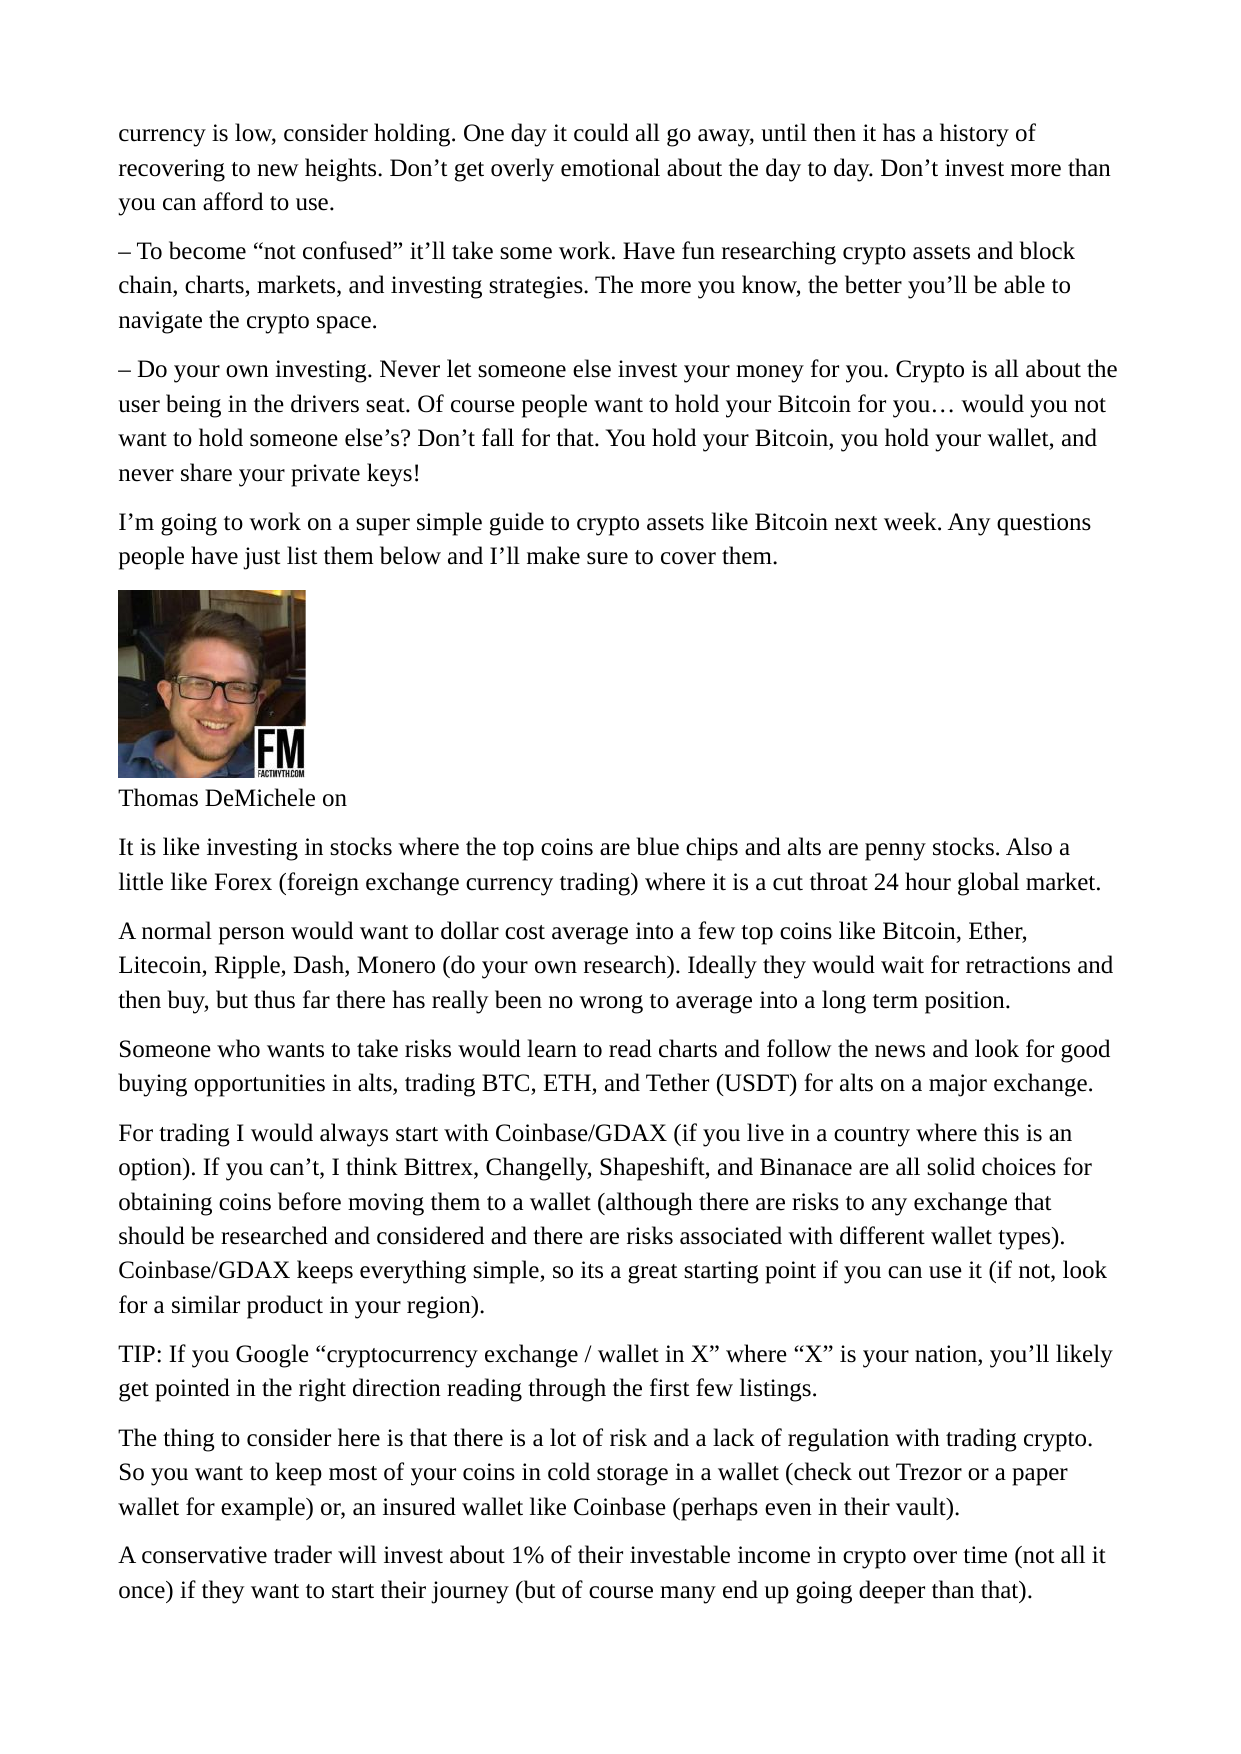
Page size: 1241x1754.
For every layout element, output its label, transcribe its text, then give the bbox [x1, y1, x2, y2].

text For trading I would always start with Coinbase/GDAX (if you live in a country where this is an option). If you can’t, I think Bittrex, Changelly, Shapeshift, and Binanace are all solid choices for obtaining coins before moving them to a wallet (although there are risks to any exchange that should be researched and considered and there are risks associated with different wallet types). Coinbase/GDAX keeps everything simple, so its a great starting point if you can use it (if not, look for a similar product in your region). [118, 1118, 1122, 1319]
text Someone who wants to take risks would learn to read charts and follow the news and look for good buying opportunities in alts, trading BTC, ETH, and Tether (USDT) for alts on a major exchange. [118, 1034, 1122, 1097]
text TIP: If you Google “cryptocurrency exchange / wallet in X” where “X” is your nation, you’ll likely get pointed in the right direction reading through the first few listings. [118, 1339, 1122, 1402]
text – Do your own investing. Never let someone else invest your money for you. Crypto is all about the user being in the drivers seat. Of course people want to hold your Bitcoin for you… would you not want to hold someone else’s? Don’t fall for that. You hold your Bitcoin, you hold your wallet, and never share your private keys! [118, 354, 1122, 486]
text It is like investing in stocks where the top coins are blue chips and alts are penny stocks. Also a little like Forex (foreign exchange currency trading) where it is a cut throat 24 hour global market. [118, 832, 1122, 896]
picture [118, 590, 306, 778]
text A conservative trader will invest about 1% of their investable income in crypto over time (not all it once) if they want to start their journey (but of course many end up going deeper than that). [118, 1541, 1122, 1604]
text – To become “not confused” it’ll take some work. Have fun researching crypto assets and block chain, charts, markets, and investing strategies. The more you know, the better you’ll be able to navigate the crypto space. [118, 236, 1122, 334]
text A normal person would want to dollar cost average into a few top coins like Bitcoin, Ether, Litecoin, Ripple, Dash, Monero (do your own research). Ideally they would wait for retractions and then buy, but thus far there has really been no wrong to average into a long term position. [118, 916, 1122, 1014]
text Thomas DeMichele on [118, 783, 1122, 812]
text I’m going to work on a super simple guide to crypto assets like Bitcoin next week. Any questions people have just list them below and I’ll make sure to cover them. [118, 507, 1122, 570]
text The thing to consider here is that there is a lot of risk and a lack of regulation with trading crypto. So you want to keep most of your coins in cold storage in a wallet (check out Trezor or a paper wallet for example) or, an insured wallet like Coinbase (perhaps even in their vault). [118, 1423, 1122, 1520]
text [118, 118, 1122, 216]
